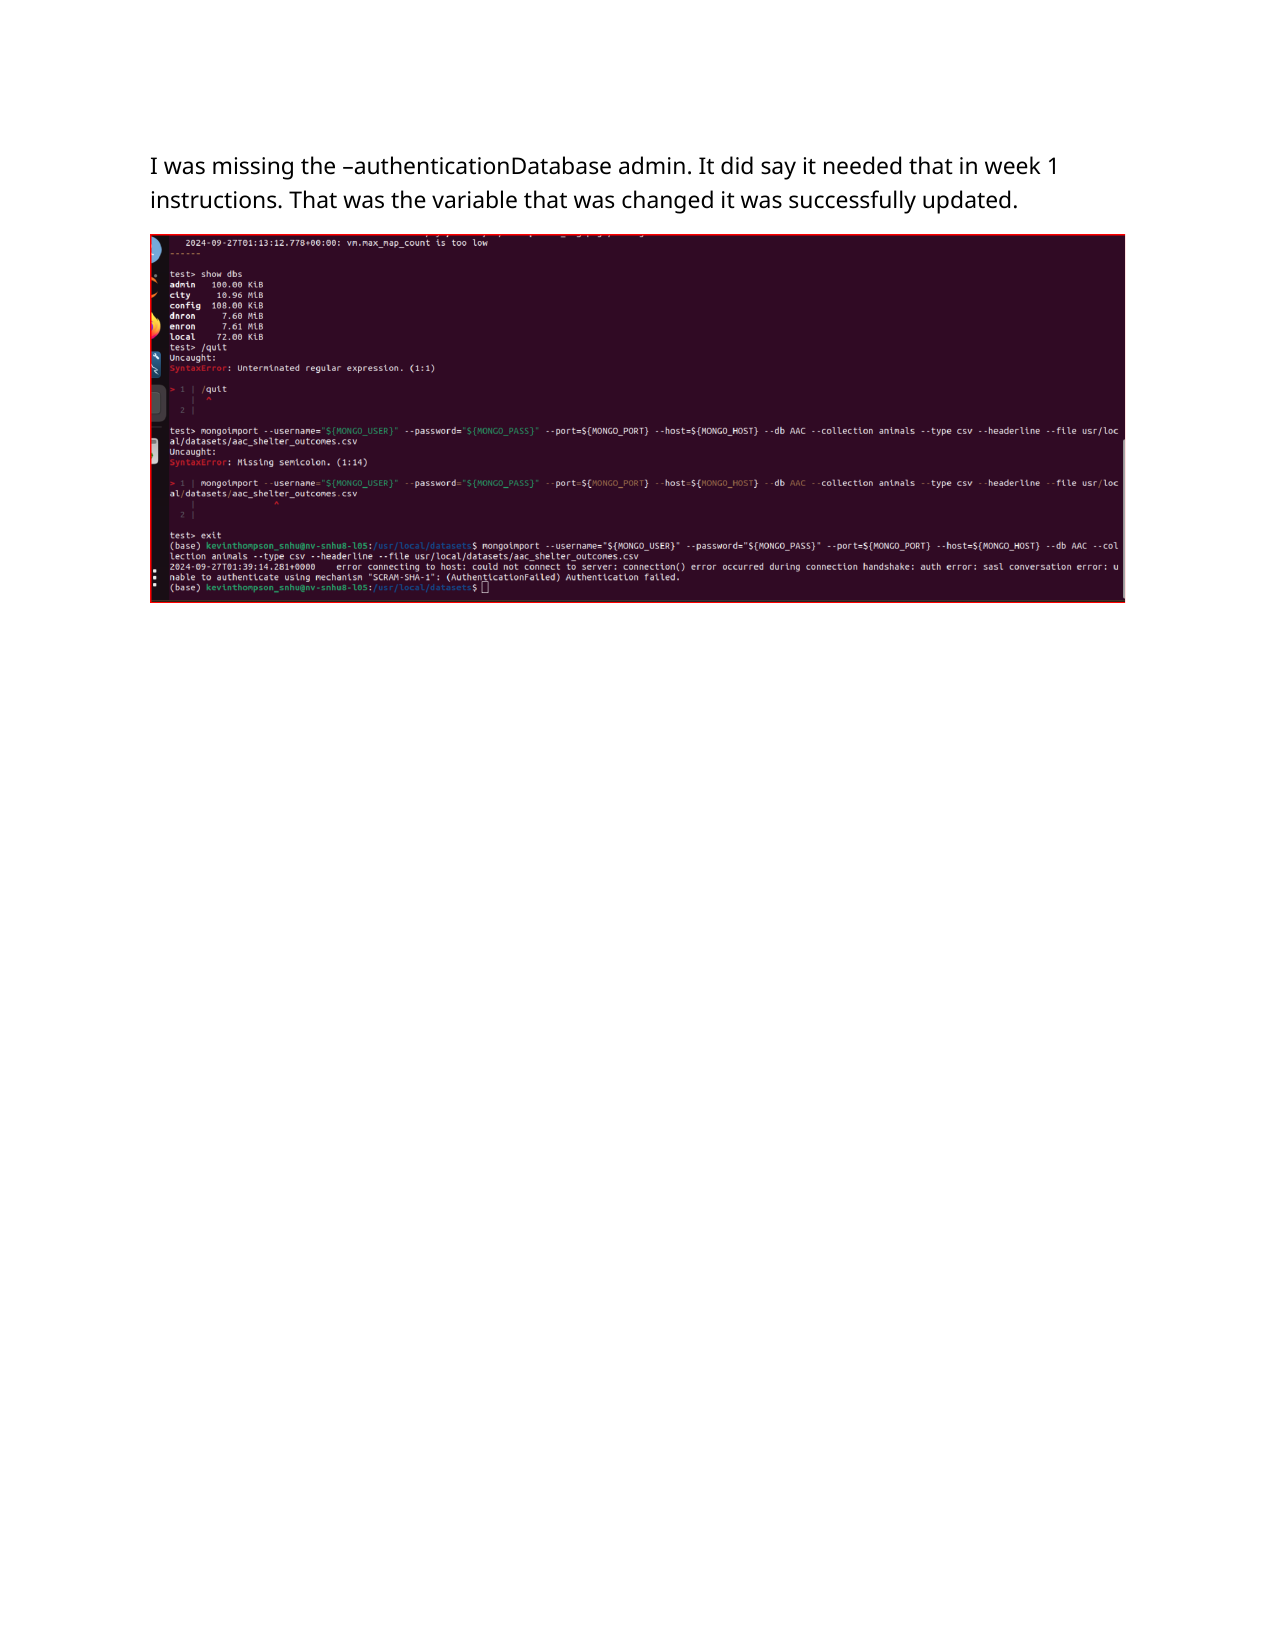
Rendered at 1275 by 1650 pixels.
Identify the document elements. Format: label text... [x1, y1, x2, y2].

picture [150, 234, 1125, 603]
text I was missing the –authenticationDatabase admin. It did say it needed that in week 1 instructions. That was the variable that was changed it was successfully updated. [150, 150, 1125, 215]
